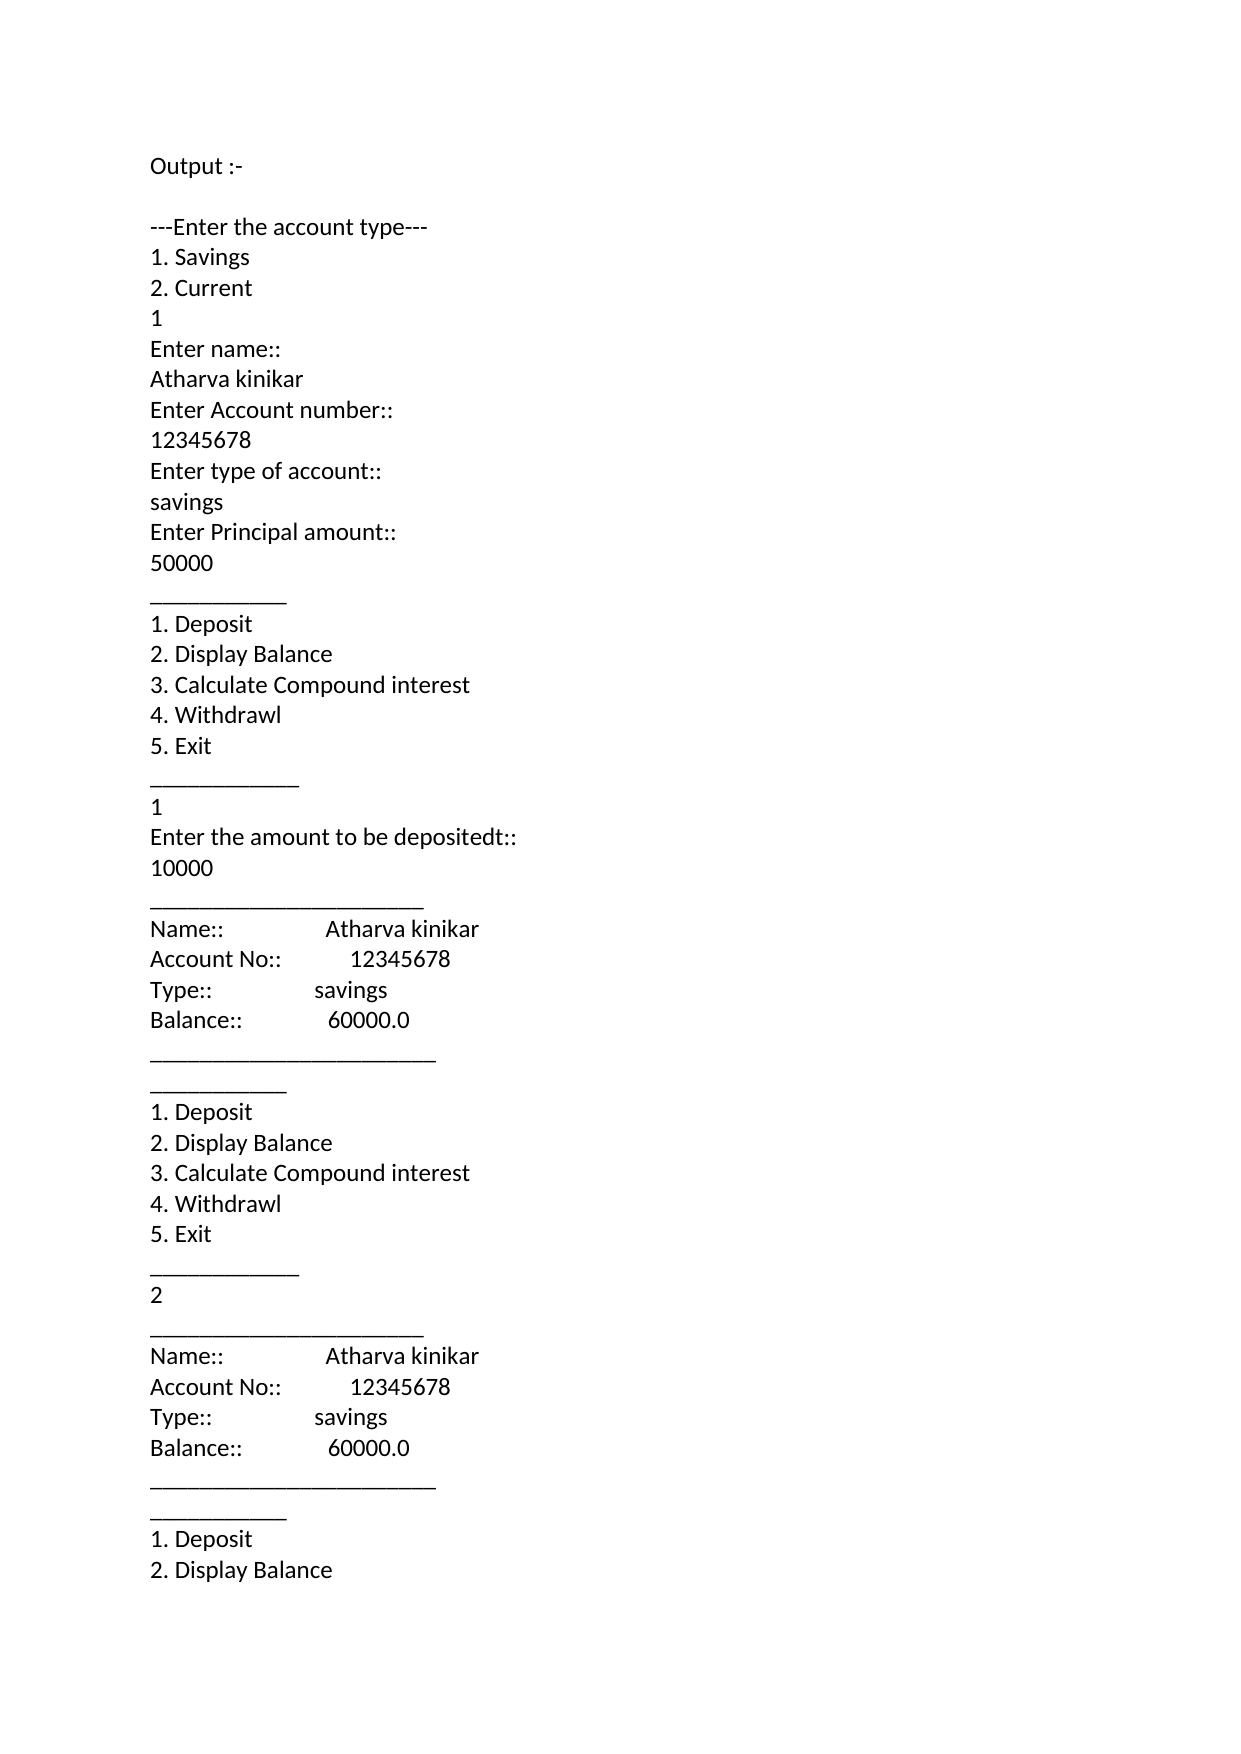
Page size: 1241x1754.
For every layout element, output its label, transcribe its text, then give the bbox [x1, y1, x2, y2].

text _______________________ [150, 1462, 1090, 1493]
text Account No:: 12345678 [150, 1371, 1090, 1401]
text savings [150, 486, 1090, 516]
text 1. Deposit [150, 608, 1090, 638]
text 5. Exit [150, 730, 1090, 760]
text ___________ [150, 1493, 1090, 1523]
text 2. Display Balance [150, 638, 1090, 669]
text Type:: savings [150, 1401, 1090, 1432]
text 10000 [150, 852, 1090, 882]
text ___________ [150, 1066, 1090, 1096]
text _______________________ [150, 1035, 1090, 1066]
text ---Enter the account type--- [150, 211, 1090, 242]
text 2. Display Balance [150, 1554, 1090, 1584]
text ___________ [150, 577, 1090, 608]
text 1. Deposit [150, 1523, 1090, 1554]
text 1. Savings [150, 242, 1090, 272]
text 1. Deposit [150, 1096, 1090, 1127]
text Enter Principal amount:: [150, 516, 1090, 547]
text 3. Calculate Compound interest [150, 669, 1090, 699]
text ______________________ [150, 1310, 1090, 1340]
text 3. Calculate Compound interest [150, 1157, 1090, 1188]
text Balance:: 60000.0 [150, 1004, 1090, 1035]
text ______________________ [150, 882, 1090, 913]
text Account No:: 12345678 [150, 943, 1090, 974]
text Output :- [150, 150, 1090, 181]
text Atharva kinikar [150, 364, 1090, 394]
text 2. Display Balance [150, 1127, 1090, 1157]
text Enter type of account:: [150, 455, 1090, 486]
text ____________ [150, 1249, 1090, 1279]
text Enter the amount to be depositedt:: [150, 821, 1090, 852]
text 2 [150, 1279, 1090, 1310]
text 4. Withdrawl [150, 1188, 1090, 1218]
text ____________ [150, 760, 1090, 791]
text 12345678 [150, 425, 1090, 455]
text 50000 [150, 547, 1090, 577]
text 1 [150, 791, 1090, 821]
text Balance:: 60000.0 [150, 1432, 1090, 1462]
text Enter name:: [150, 333, 1090, 364]
text 5. Exit [150, 1218, 1090, 1249]
text 2. Current [150, 272, 1090, 303]
text Type:: savings [150, 974, 1090, 1004]
text Enter Account number:: [150, 394, 1090, 425]
text 1 [150, 303, 1090, 333]
text Name:: Atharva kinikar [150, 913, 1090, 943]
text 4. Withdrawl [150, 699, 1090, 730]
text Name:: Atharva kinikar [150, 1340, 1090, 1371]
